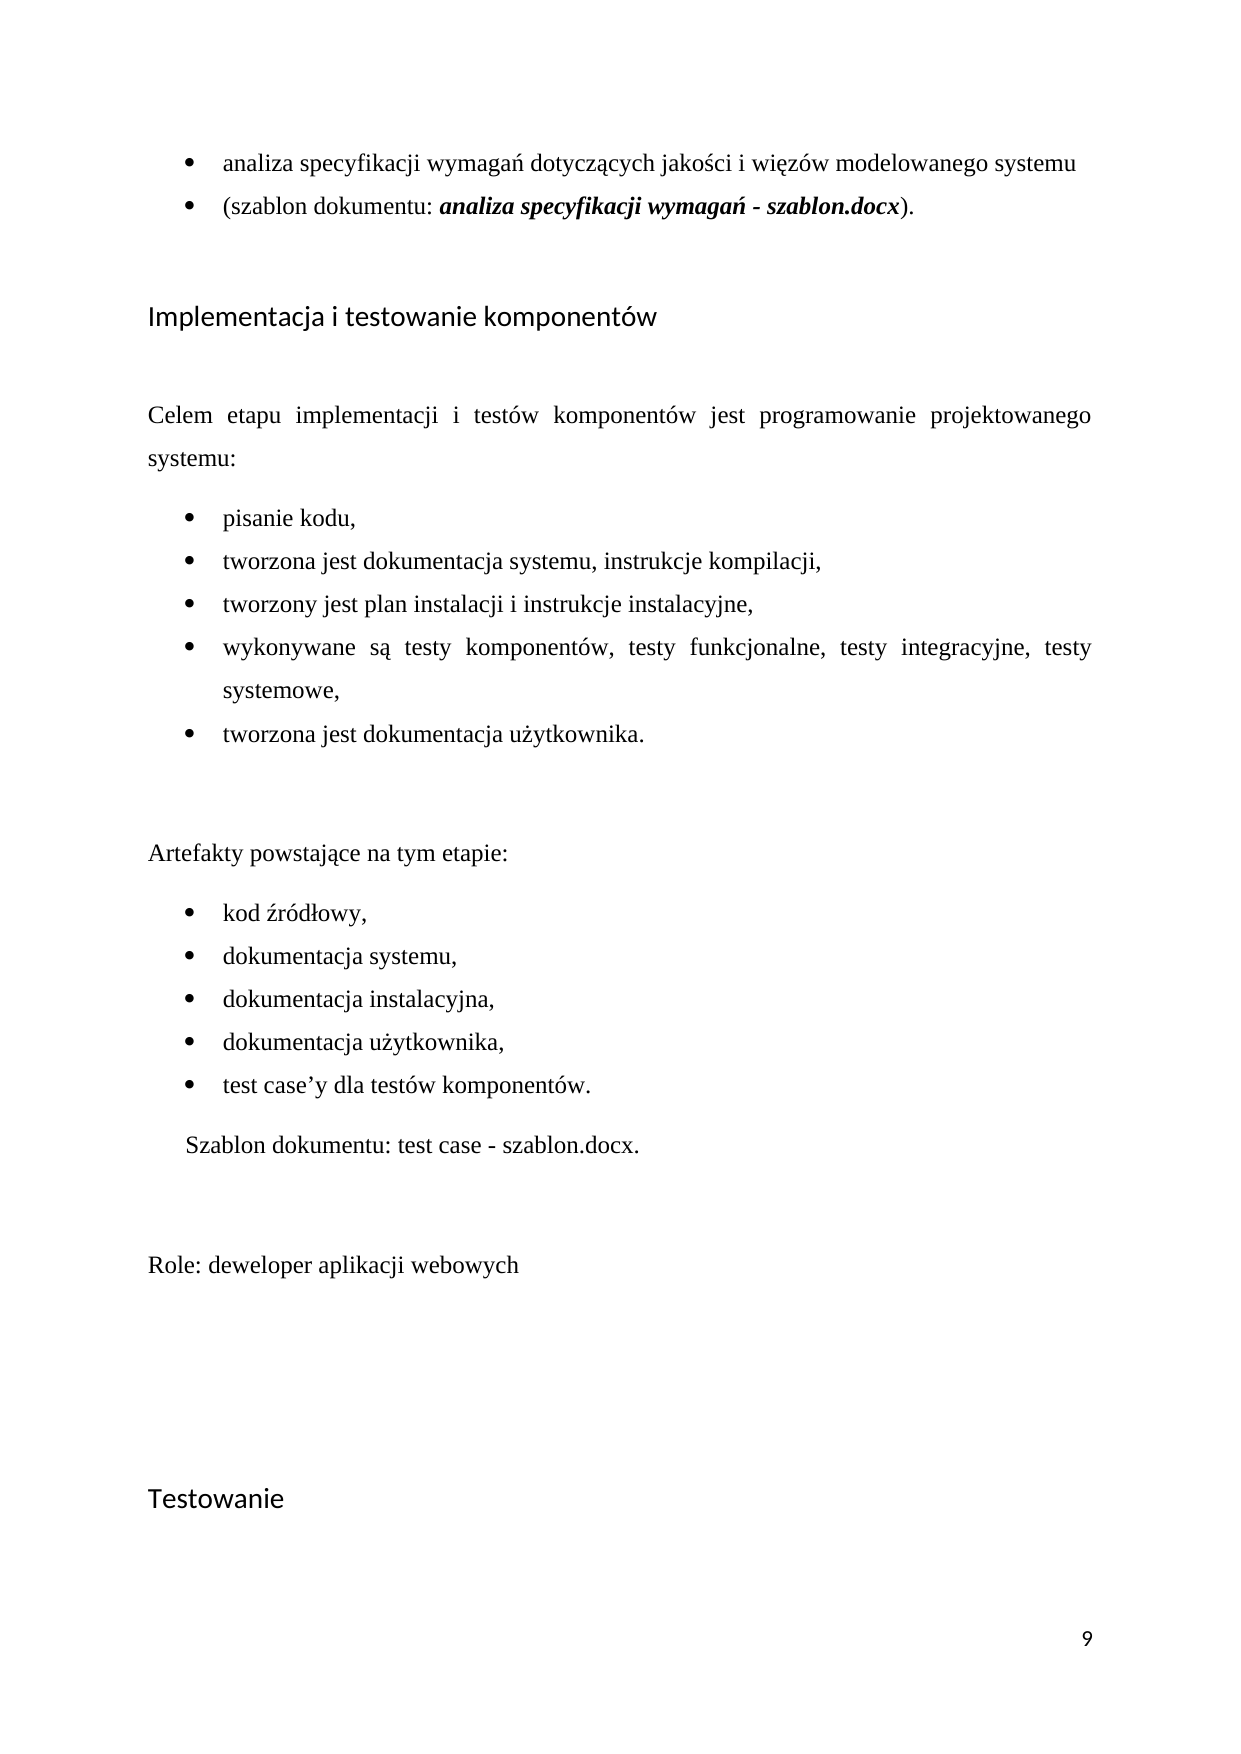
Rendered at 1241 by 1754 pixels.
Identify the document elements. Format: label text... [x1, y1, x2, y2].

text Celem etapu implementacji i testów komponentów jest programowanie projektowanego systemu: [148, 400, 1093, 472]
list dokumentacja systemu, [185, 941, 1093, 970]
list tworzony jest plan instalacji i instrukcje instalacyjne, [185, 589, 1093, 618]
text Role: deweloper aplikacji webowych [148, 1250, 1093, 1279]
list (szablon dokumentu: analiza specyfikacji wymagań - szablon.docx). [185, 191, 1093, 219]
list dokumentacja użytkownika, [185, 1027, 1093, 1056]
list dokumentacja instalacyjna, [185, 984, 1093, 1013]
text Artefakty powstające na tym etapie: [148, 838, 1093, 867]
text Implementacja i testowanie komponentów [148, 298, 1093, 334]
list tworzona jest dokumentacja użytkownika. [185, 719, 1093, 747]
list tworzona jest dokumentacja systemu, instrukcje kompilacji, [185, 546, 1093, 575]
list test case’y dla testów komponentów. [185, 1071, 1093, 1099]
text Szablon dokumentu: test case - szablon.docx. [148, 1130, 1093, 1159]
list wykonywane są testy komponentów, testy funkcjonalne, testy integracyjne, testy systemowe, [185, 632, 1093, 704]
text Testowanie [148, 1480, 1093, 1515]
list analiza specyfikacji wymagań dotyczących jakości i więzów modelowanego systemu [185, 148, 1093, 176]
list kod źródłowy, [185, 898, 1093, 927]
list pisanie kodu, [185, 503, 1093, 532]
